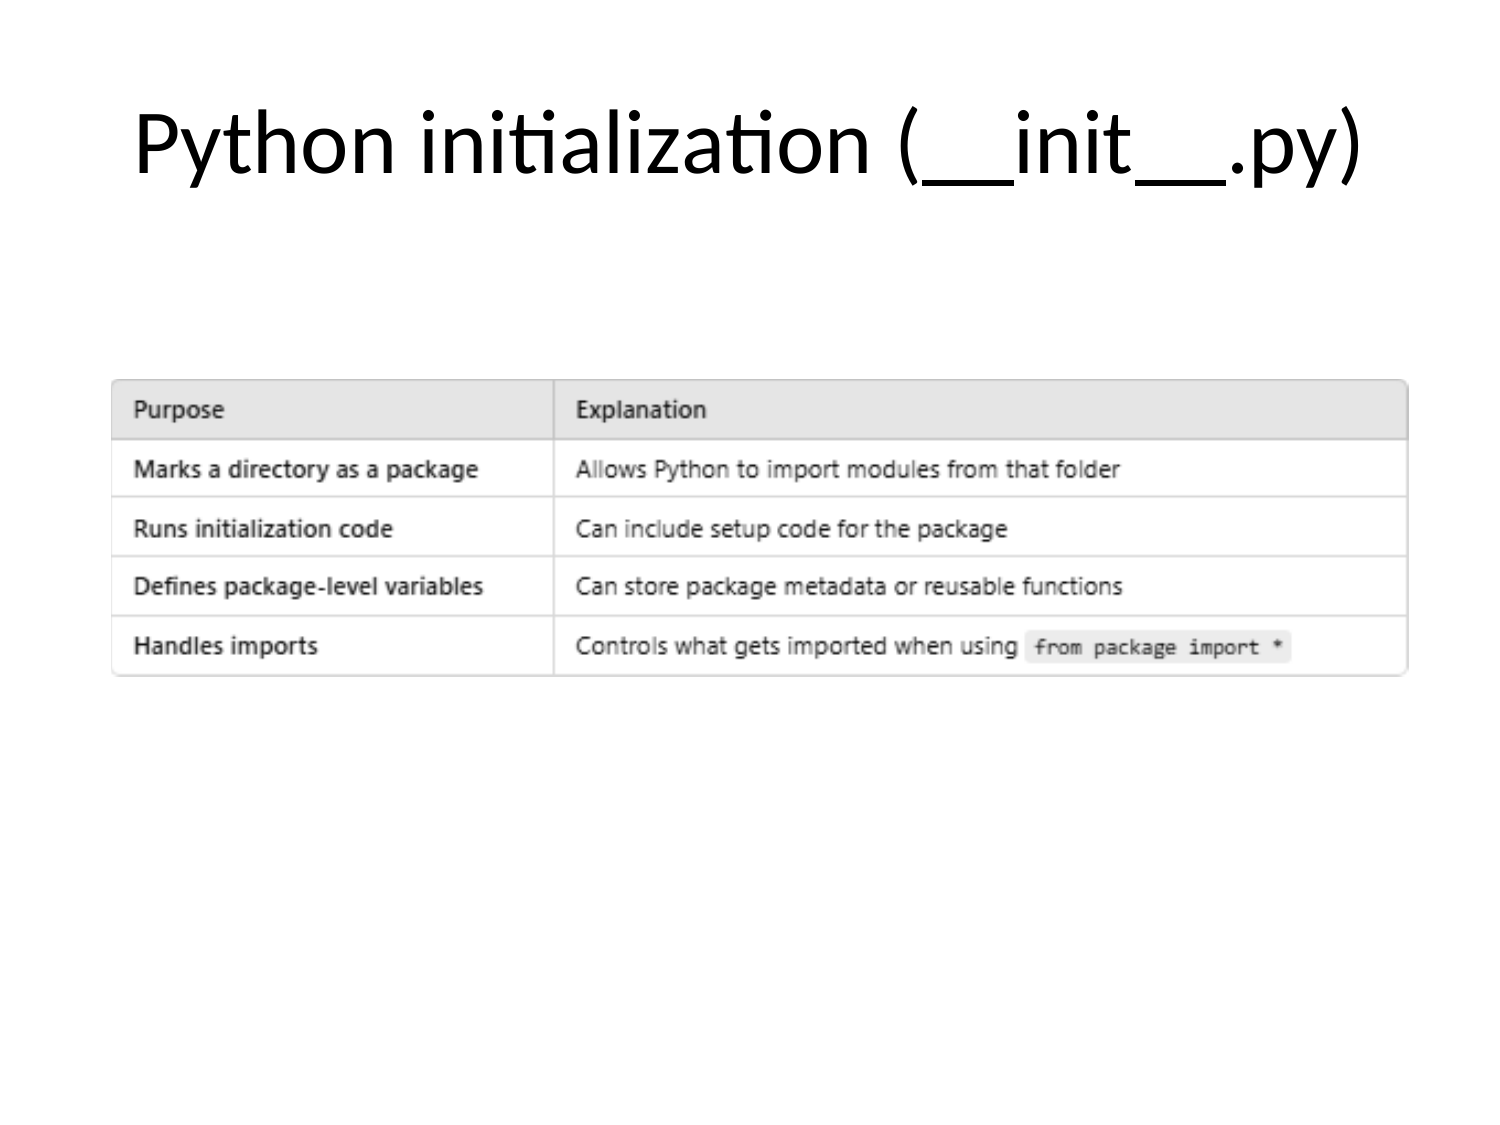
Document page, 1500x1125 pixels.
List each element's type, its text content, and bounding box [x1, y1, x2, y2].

text Python initialization ( [133, 92, 922, 194]
text init [1013, 92, 1135, 194]
text .py) [1226, 92, 1481, 194]
picture [111, 379, 1409, 677]
